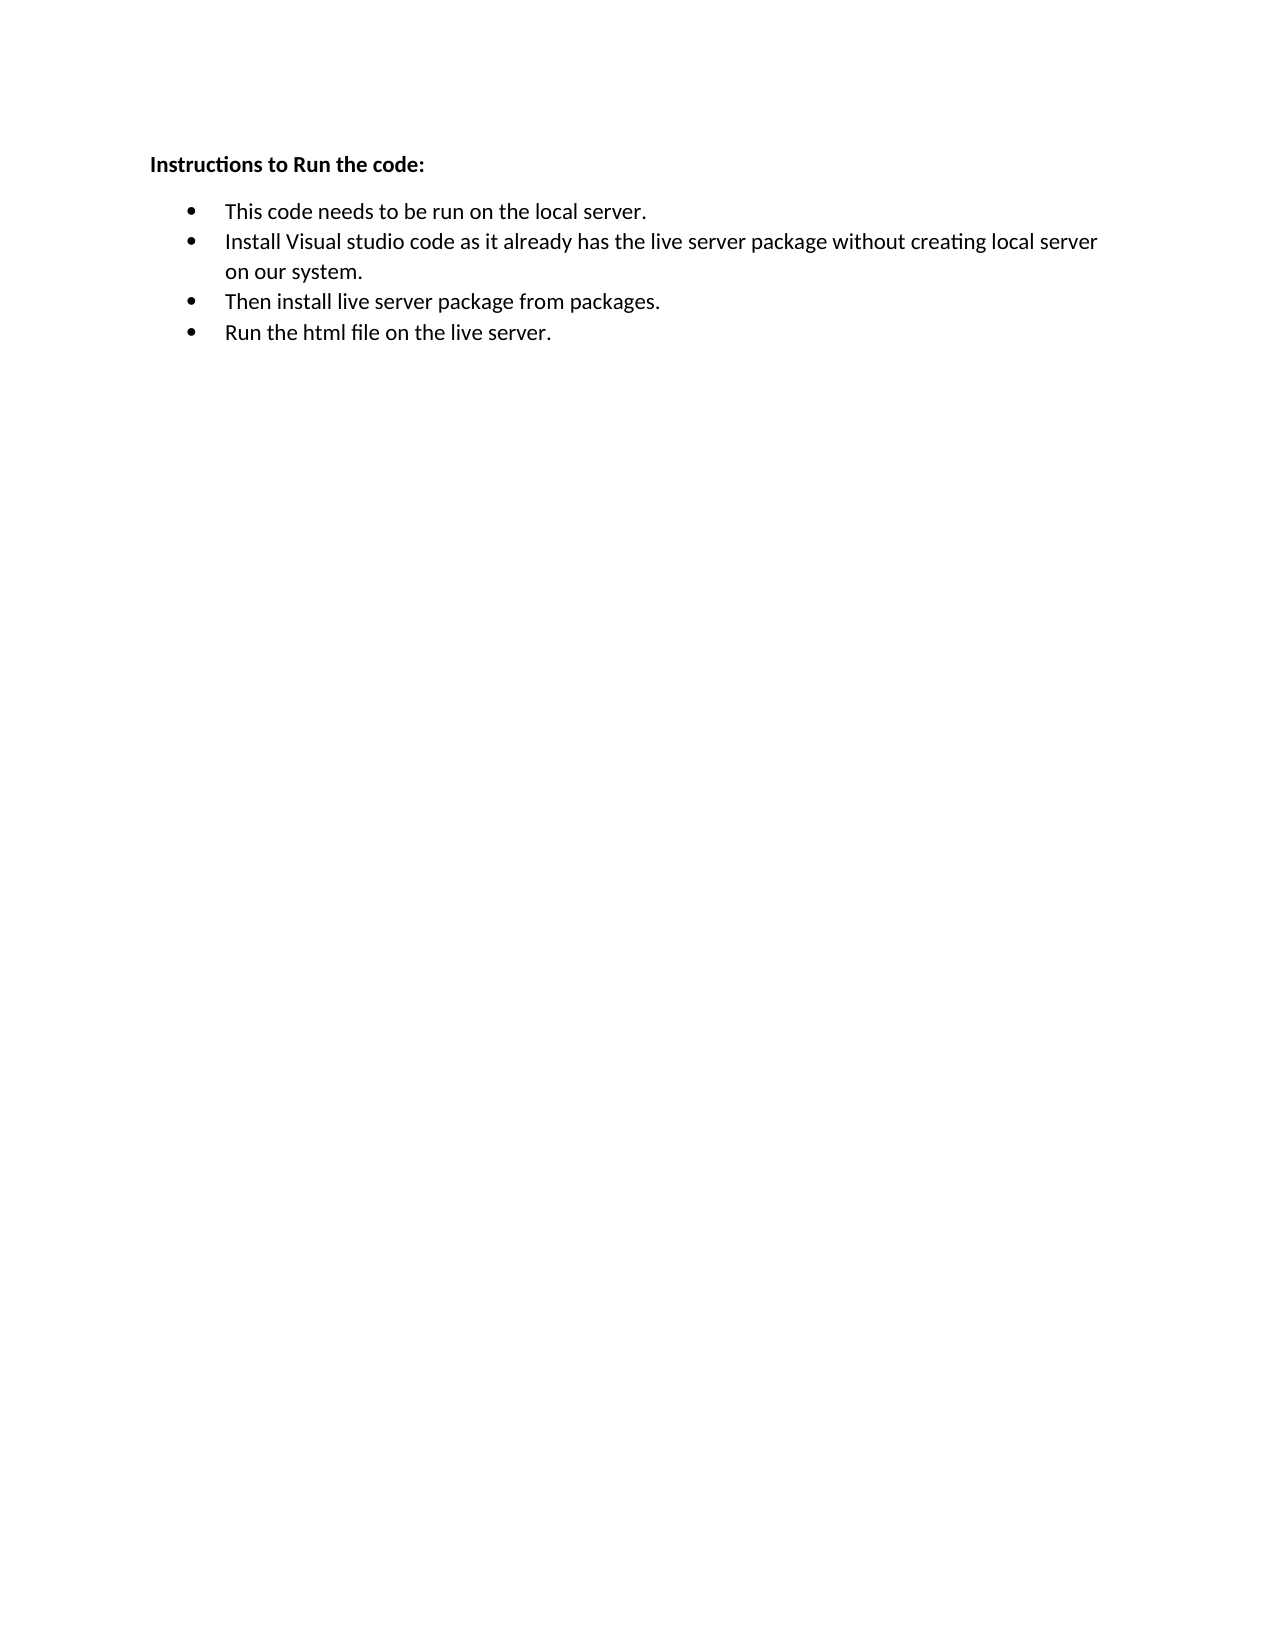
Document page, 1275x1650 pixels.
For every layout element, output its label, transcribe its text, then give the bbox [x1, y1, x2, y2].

text Instructions to Run the code: [150, 150, 1125, 178]
list Install Visual studio code as it already has the live server package without creating local server on our system. [187, 227, 1125, 285]
list Run the html file on the live server. [187, 318, 1125, 346]
list Then install live server package from packages. [187, 287, 1125, 316]
list This code needs to be run on the local server. [187, 197, 1125, 225]
